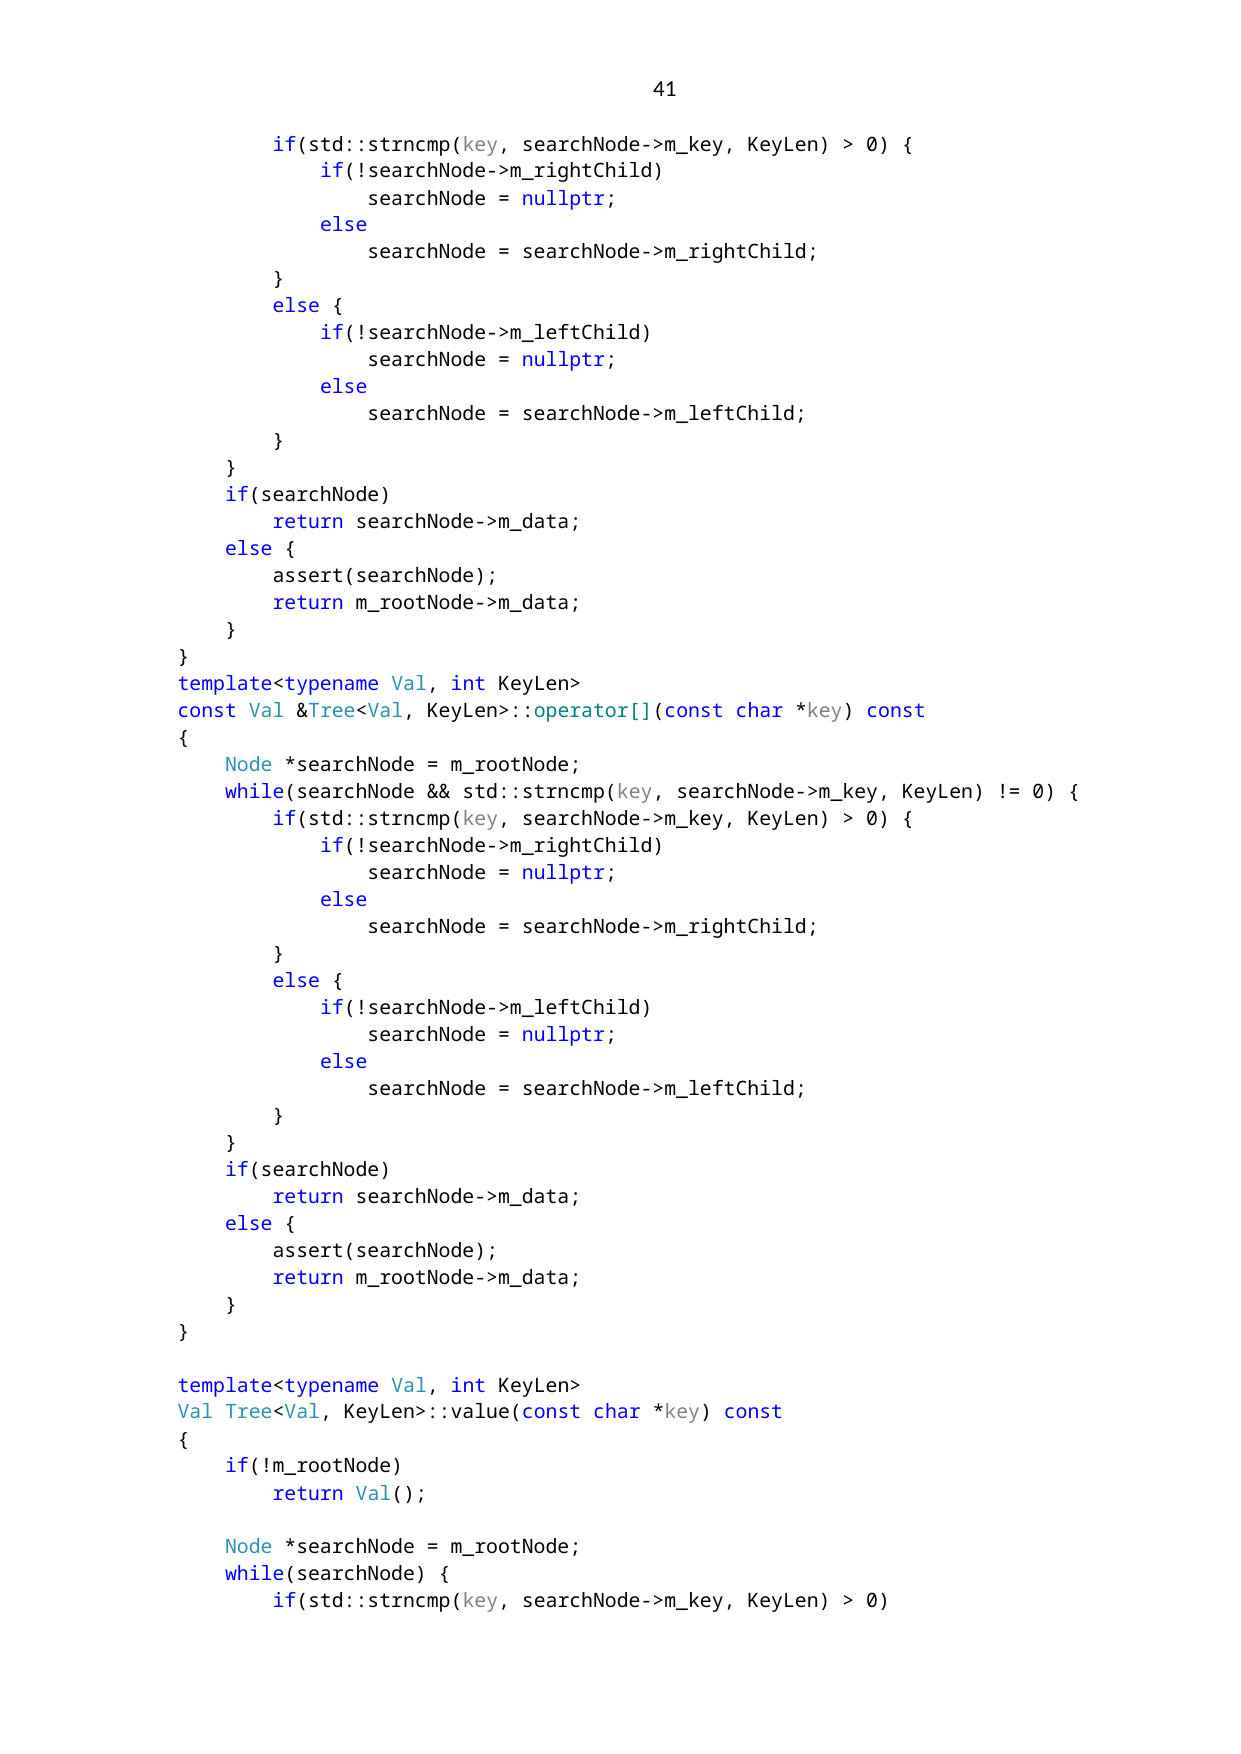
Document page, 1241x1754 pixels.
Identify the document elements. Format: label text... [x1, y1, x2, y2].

text } [177, 1101, 1152, 1128]
text if(!searchNode->m_rightChild) [177, 831, 1152, 858]
text return searchNode->m_data; [177, 507, 1152, 534]
text else [177, 373, 1152, 399]
text assert(searchNode); [177, 1236, 1152, 1263]
text template<typename Val, int KeyLen> [177, 1371, 1152, 1398]
text else [177, 211, 1152, 238]
text if(!searchNode->m_leftChild) [177, 993, 1152, 1020]
text } [177, 265, 1152, 292]
text searchNode = nullptr; [177, 1020, 1152, 1047]
text searchNode = nullptr; [177, 346, 1152, 373]
text } [177, 427, 1152, 453]
text else [177, 1047, 1152, 1074]
text { [177, 1425, 1152, 1452]
text assert(searchNode); [177, 561, 1152, 588]
text if(!searchNode->m_rightChild) [177, 157, 1152, 184]
text else { [177, 1209, 1152, 1236]
text else { [177, 966, 1152, 993]
text } [177, 1128, 1152, 1155]
text if(std::strncmp(key, searchNode->m_key, KeyLen) > 0) { [177, 130, 1152, 157]
text if(!m_rootNode) [177, 1452, 1152, 1479]
text else { [177, 534, 1152, 561]
text } [177, 1290, 1152, 1317]
text if(searchNode) [177, 481, 1152, 507]
text if(!searchNode->m_leftChild) [177, 319, 1152, 346]
text searchNode = searchNode->m_rightChild; [177, 912, 1152, 939]
text if(searchNode) [177, 1155, 1152, 1182]
text searchNode = nullptr; [177, 184, 1152, 211]
text else [177, 885, 1152, 912]
text else { [177, 292, 1152, 319]
text } [177, 939, 1152, 966]
text return m_rootNode->m_data; [177, 588, 1152, 615]
text } [177, 615, 1152, 642]
text template<typename Val, int KeyLen> [177, 669, 1152, 696]
text searchNode = searchNode->m_leftChild; [177, 399, 1152, 427]
text searchNode = nullptr; [177, 858, 1152, 885]
text while(searchNode && std::strncmp(key, searchNode->m_key, KeyLen) != 0) { [177, 777, 1152, 804]
text { [177, 723, 1152, 750]
text } [177, 453, 1152, 481]
text } [177, 642, 1152, 669]
text Node *searchNode = m_rootNode; [177, 1533, 1152, 1560]
text return searchNode->m_data; [177, 1182, 1152, 1209]
text Node *searchNode = m_rootNode; [177, 750, 1152, 777]
text searchNode = searchNode->m_leftChild; [177, 1074, 1152, 1101]
text searchNode = searchNode->m_rightChild; [177, 238, 1152, 265]
text const Val &Tree<Val, KeyLen>::operator[](const char *key) const [177, 696, 1152, 723]
text return m_rootNode->m_data; [177, 1263, 1152, 1290]
text } [177, 1317, 1152, 1344]
text if(std::strncmp(key, searchNode->m_key, KeyLen) > 0) [177, 1587, 1152, 1614]
text Val Tree<Val, KeyLen>::value(const char *key) const [177, 1398, 1152, 1425]
text return Val(); [177, 1479, 1152, 1506]
text while(searchNode) { [177, 1560, 1152, 1587]
text if(std::strncmp(key, searchNode->m_key, KeyLen) > 0) { [177, 804, 1152, 831]
